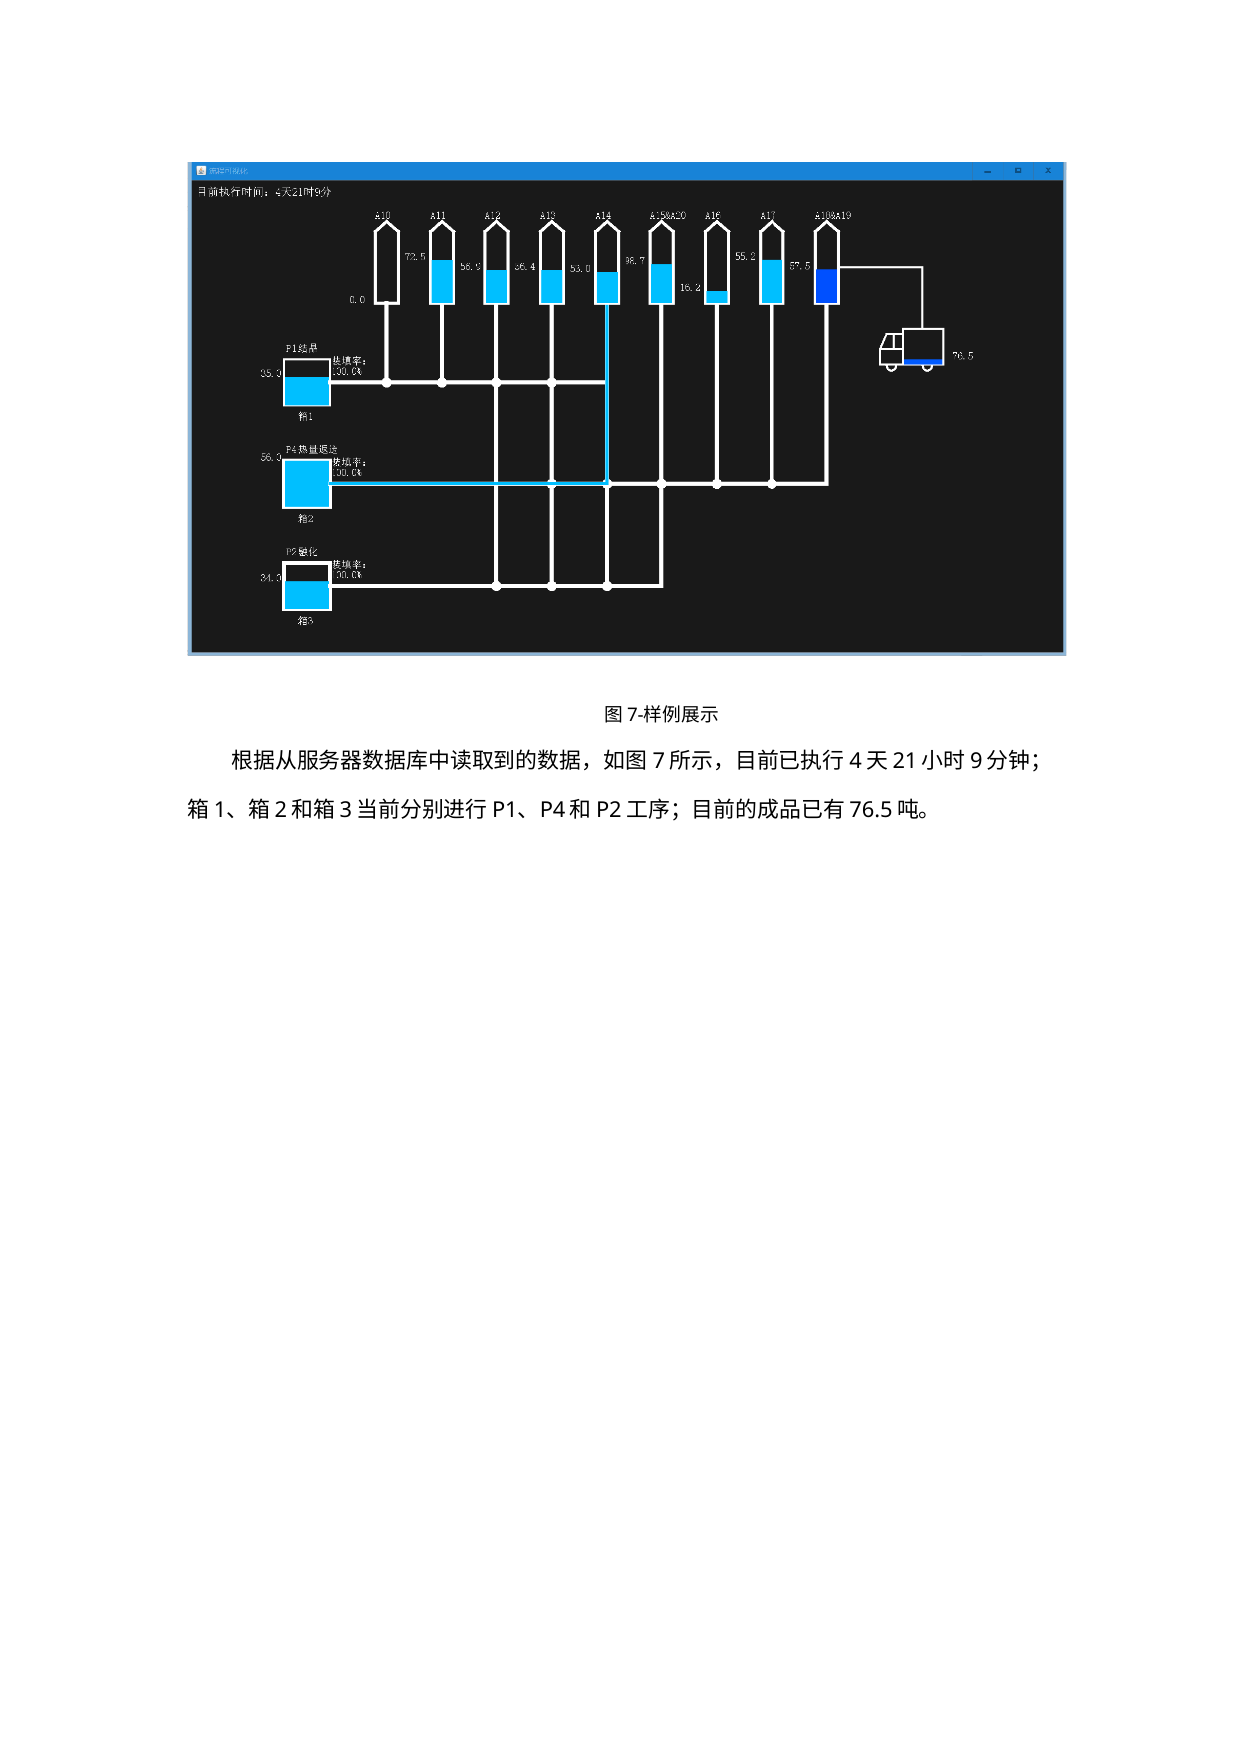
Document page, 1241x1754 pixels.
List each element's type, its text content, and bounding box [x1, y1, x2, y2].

list 图7-样例展示 [270, 697, 1053, 729]
text 根据从服务器数据库中读取到的数据，如图7所示，目前已执行4天21小时9分钟；箱1、箱2和箱3当前分别进行P1、P4和P2工序；目前的成品已有76.5吨。 [187, 743, 1053, 824]
picture [187, 162, 1067, 656]
